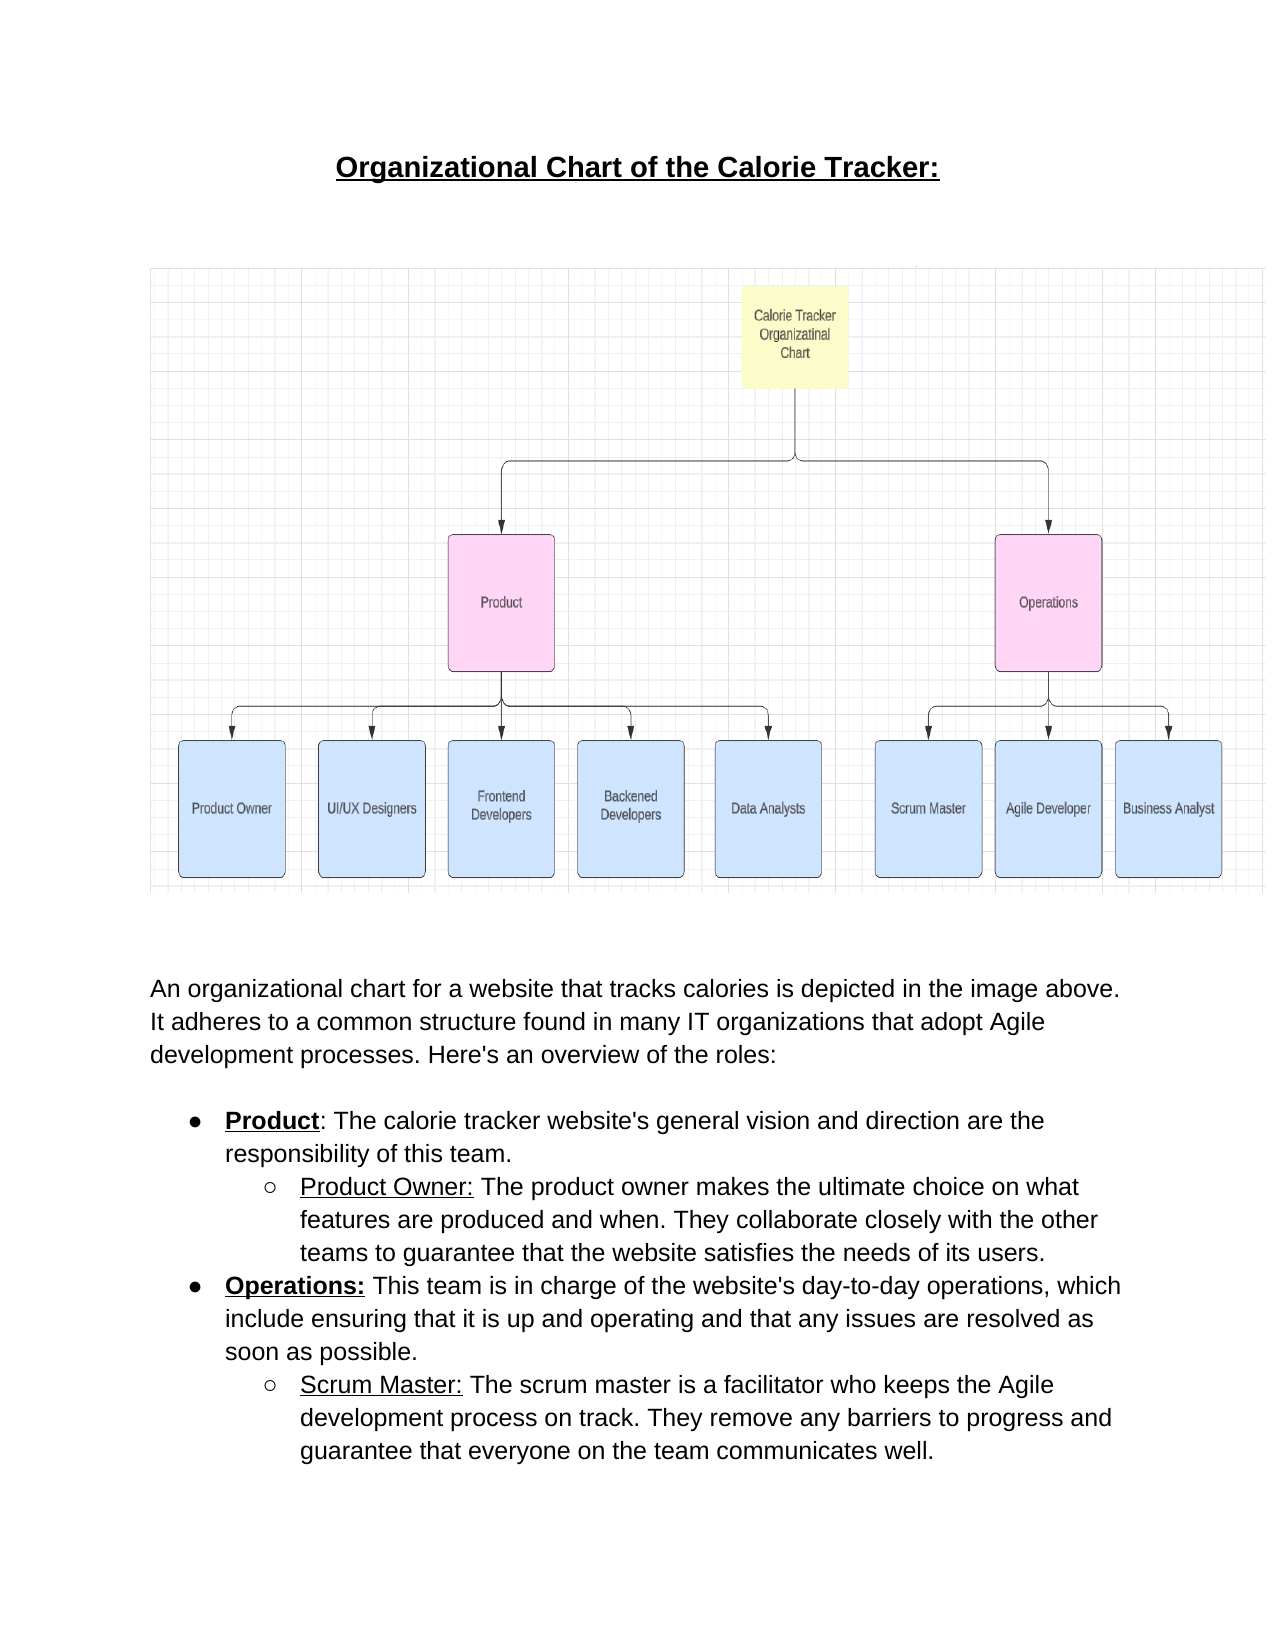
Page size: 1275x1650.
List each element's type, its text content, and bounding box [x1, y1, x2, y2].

text An organizational chart for a website that tracks calories is depicted in the image above. It adheres to a common structure found in many IT organizations that adopt Agile development processes. Here's an overview of the roles: [150, 974, 1125, 1069]
list Product Owner: The product owner makes the ultimate choice on what features are produced and when. They collaborate closely with the other teams to guarantee that the website satisfies the needs of its users. [262, 1172, 1125, 1267]
picture [150, 265, 1266, 893]
list Scrum Master: The scrum master is a facilitator who keeps the Agile development process on track. They remove any barriers to progress and guarantee that everyone on the team communicates well. [262, 1370, 1125, 1465]
list Operations: This team is in charge of the website's day-to-day operations, which include ensuring that it is up and operating and that any issues are resolved as soon as possible. [187, 1271, 1125, 1366]
text Organizational Chart of the Calorie Tracker: [150, 150, 1125, 183]
list Product: The calorie tracker website's general vision and direction are the responsibility of this team. [187, 1106, 1125, 1168]
